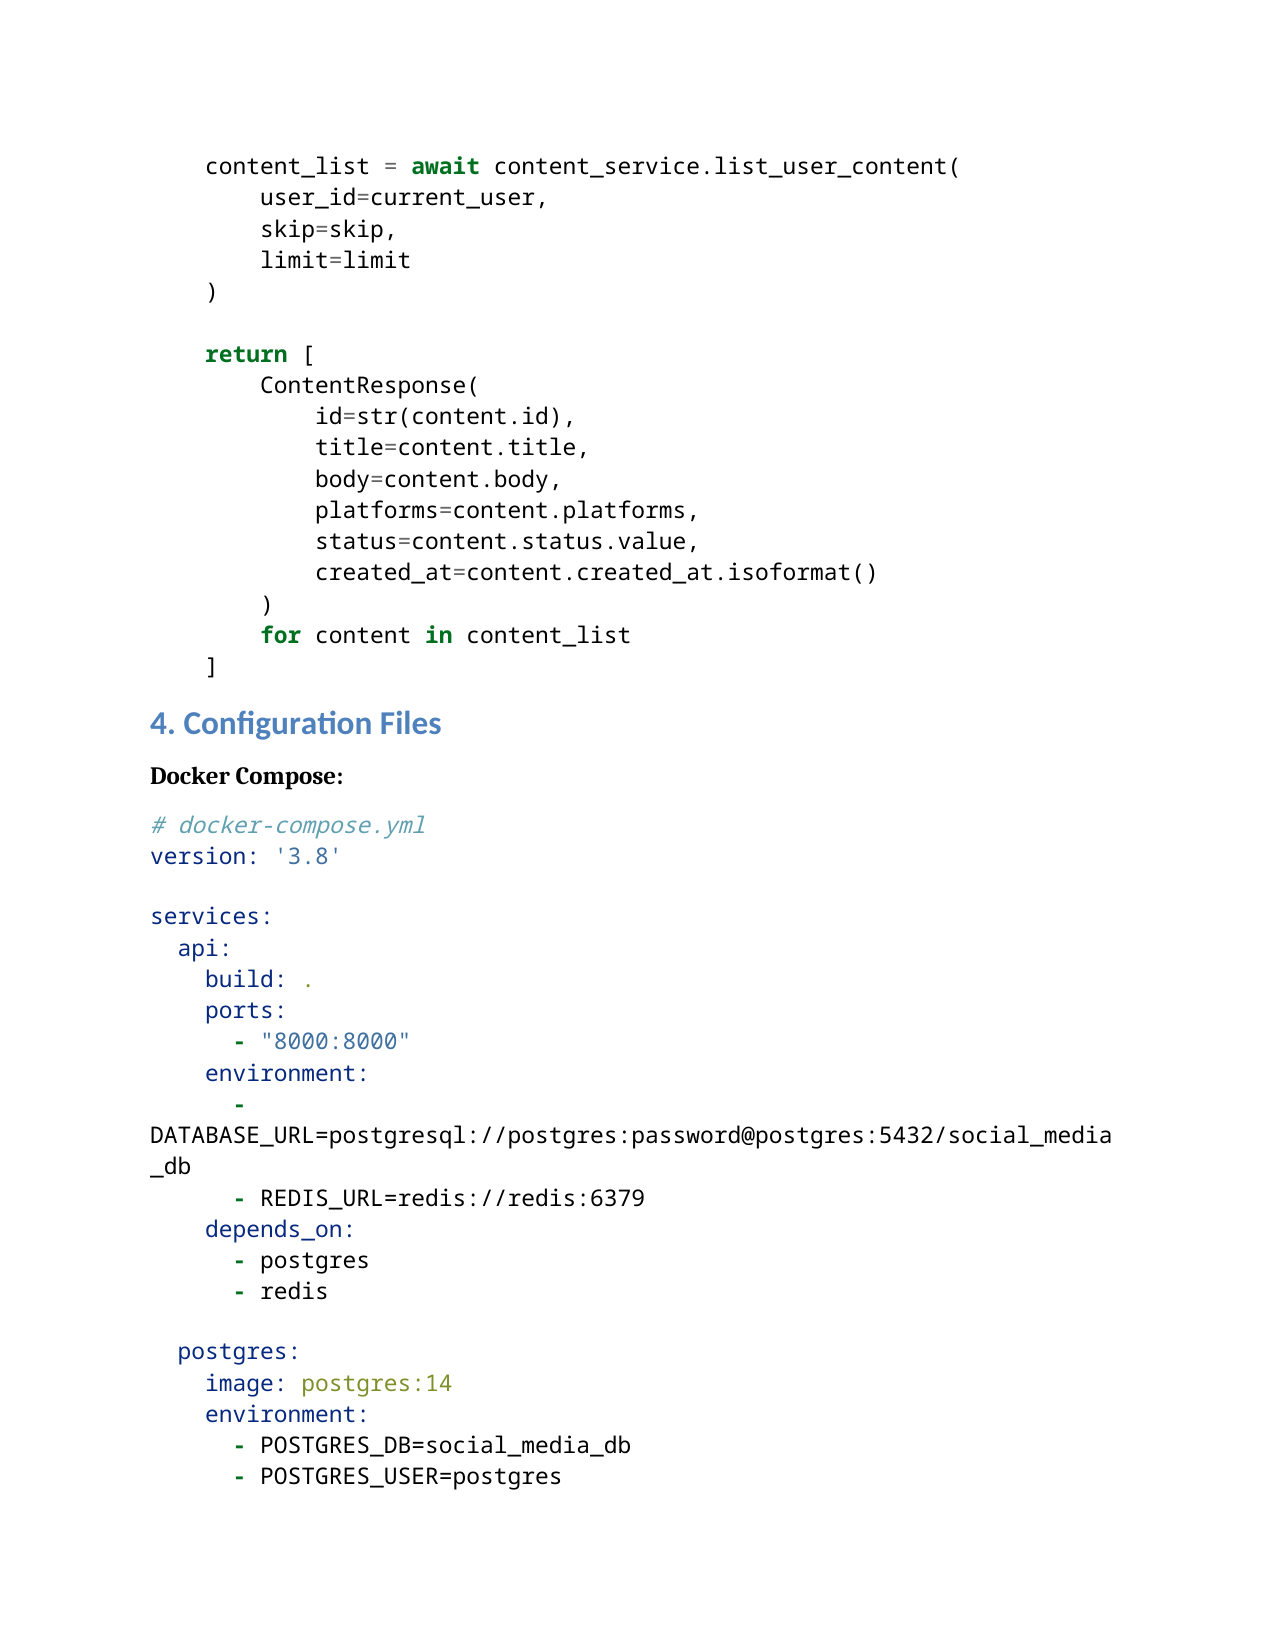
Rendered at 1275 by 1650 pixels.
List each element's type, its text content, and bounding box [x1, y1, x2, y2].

text Docker Compose: [150, 762, 1125, 790]
subtitle 4. Configuration Files [150, 702, 1125, 743]
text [150, 150, 1125, 681]
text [150, 809, 1125, 1492]
